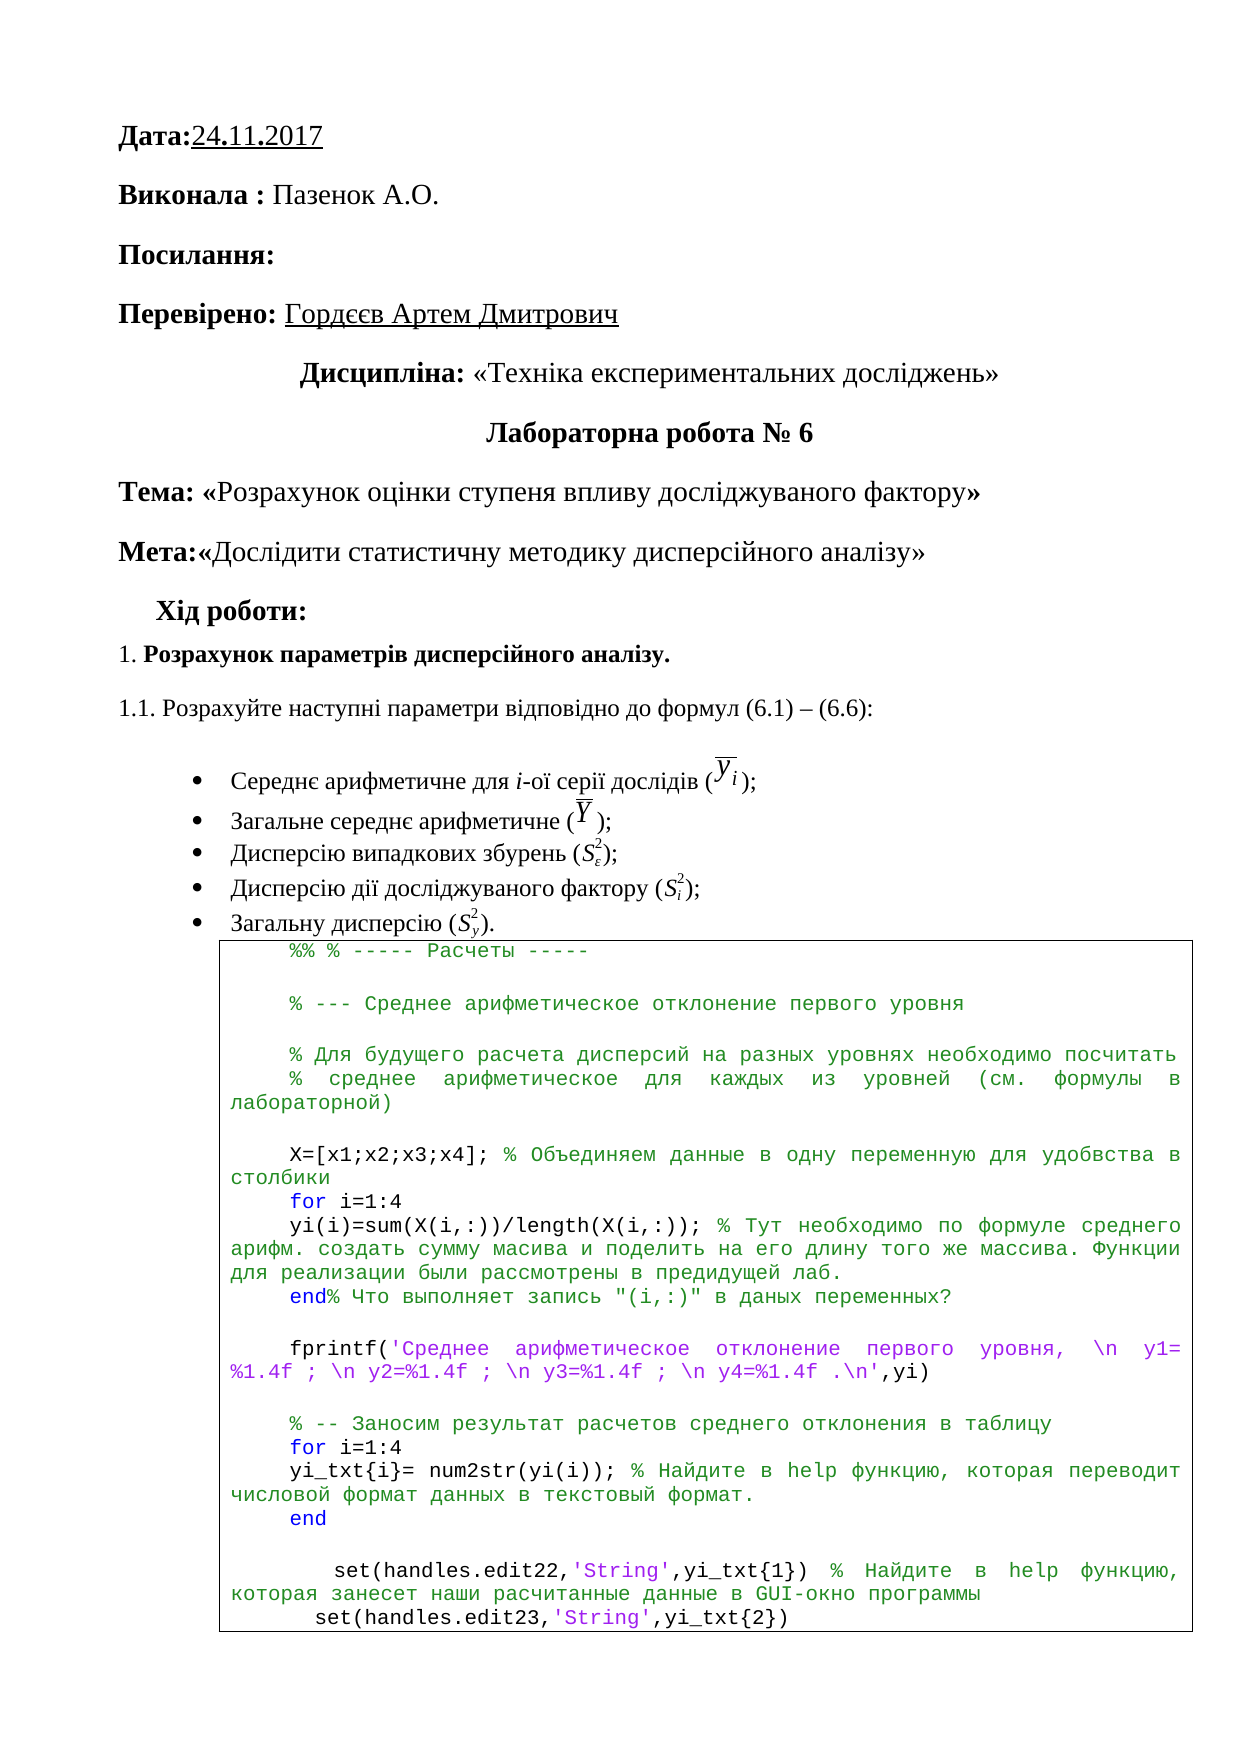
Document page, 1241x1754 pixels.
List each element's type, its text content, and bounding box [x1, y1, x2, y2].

list Загальну дисперсію (). [193, 904, 1181, 939]
text 1. Розрахунок параметрів дисперсійного аналізу. [118, 639, 1181, 668]
text Тема: «Розрахунок оцінки ступеня впливу досліджуваного фактору» [118, 474, 1181, 508]
text Хід роботи: [118, 593, 1181, 627]
text Дата:24.11.2017 [118, 118, 1181, 152]
list Середнє арифметичне для i-ої серії дослідів (); [193, 747, 1181, 795]
text 1.1. Розрахуйте наступні параметри відповідно до формул (6.1) – (6.6): [118, 693, 1181, 722]
list Загальне середнє арифметичне (); [193, 795, 1181, 835]
text Перевірено: Гордєєв Артем Дмитрович [118, 296, 1181, 330]
list Дисперсію дії досліджуваного фактору (); [193, 870, 1181, 904]
list Дисперсію випадкових збурень (); [193, 835, 1181, 870]
text Лабораторна робота № 6 [118, 415, 1181, 448]
text Виконала : Пазенок А.О. [118, 177, 1181, 211]
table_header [220, 941, 1192, 1631]
text Мета:«Дослідити статистичну методику дисперсійного аналізу» [118, 534, 1181, 567]
text Посилання: [118, 237, 1181, 270]
text Дисципліна: «Техніка експериментальних досліджень» [118, 356, 1181, 389]
